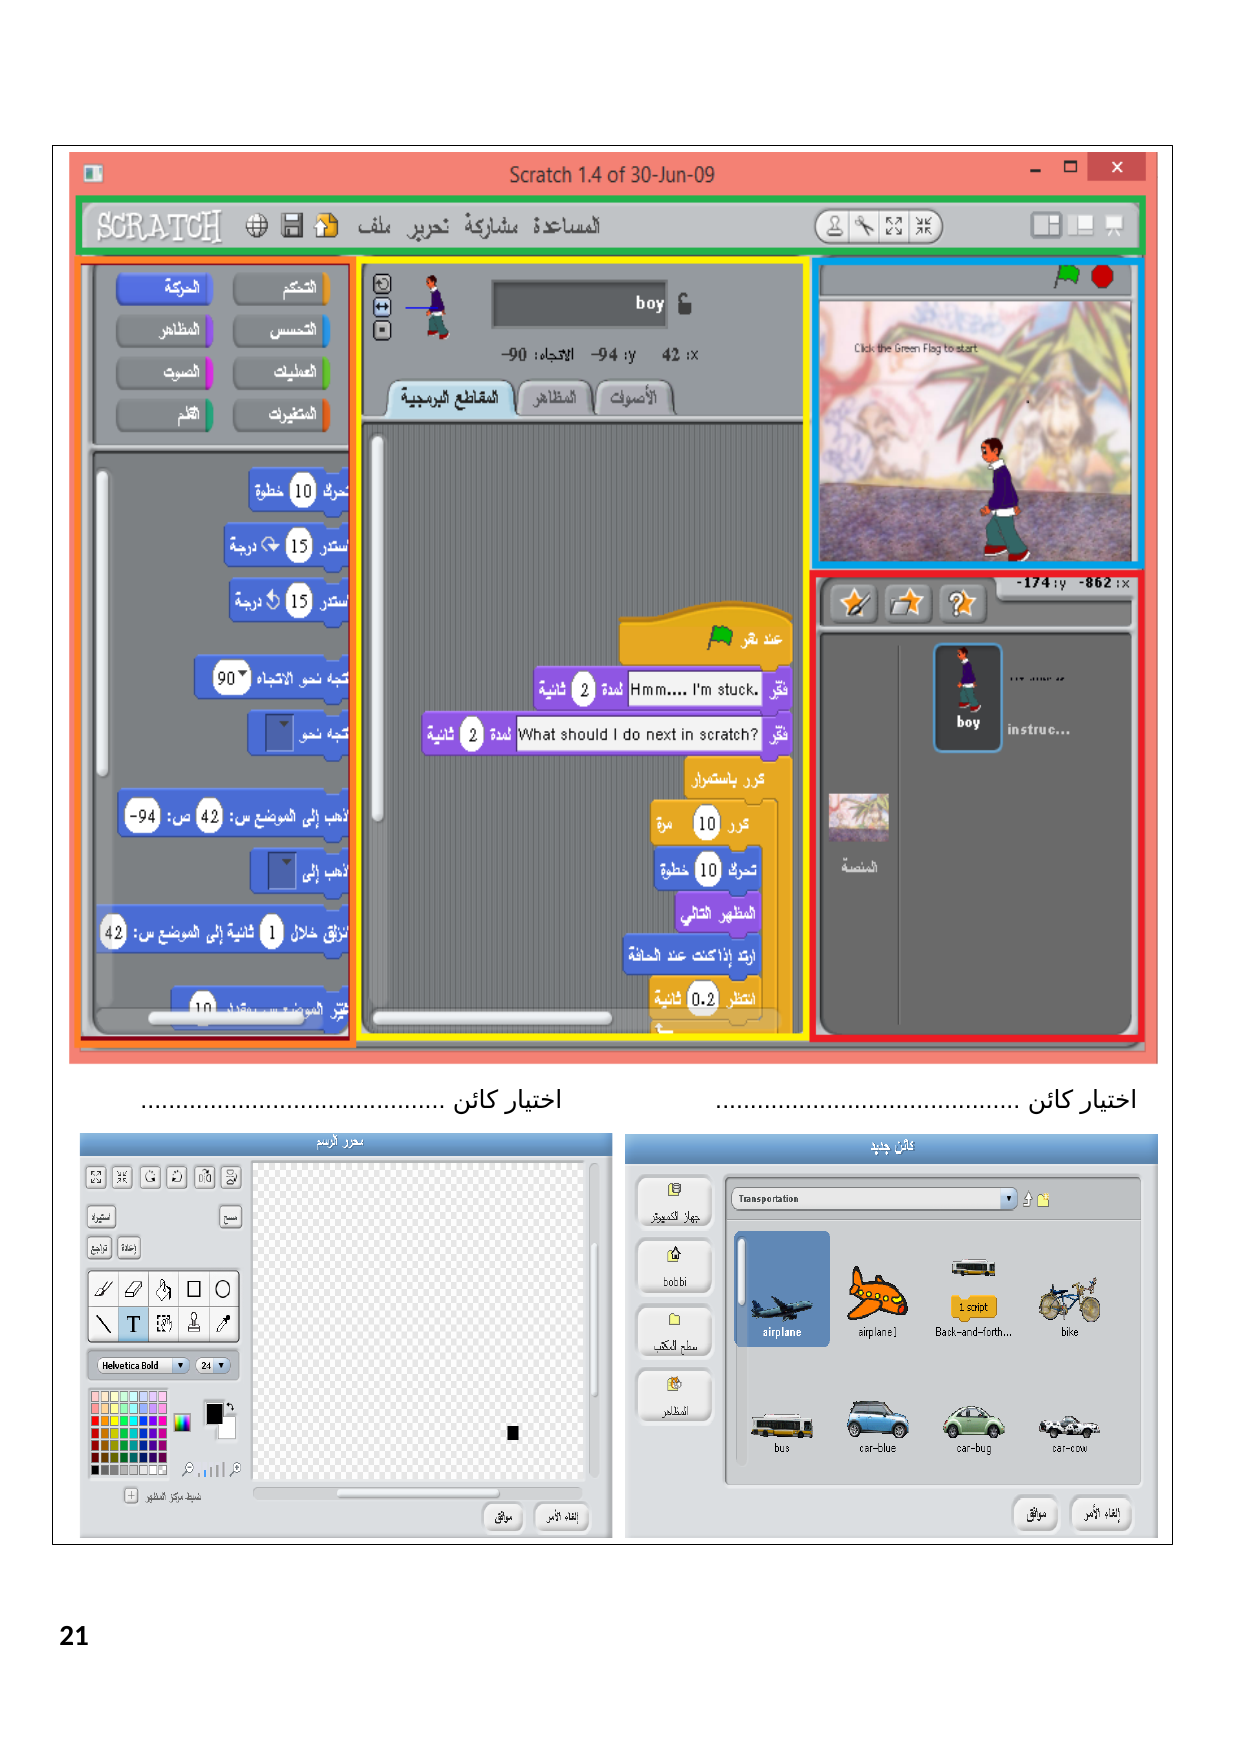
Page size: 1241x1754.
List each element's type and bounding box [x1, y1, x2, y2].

picture [625, 1134, 1158, 1538]
picture [79, 1133, 613, 1538]
picture [68, 152, 1158, 1067]
